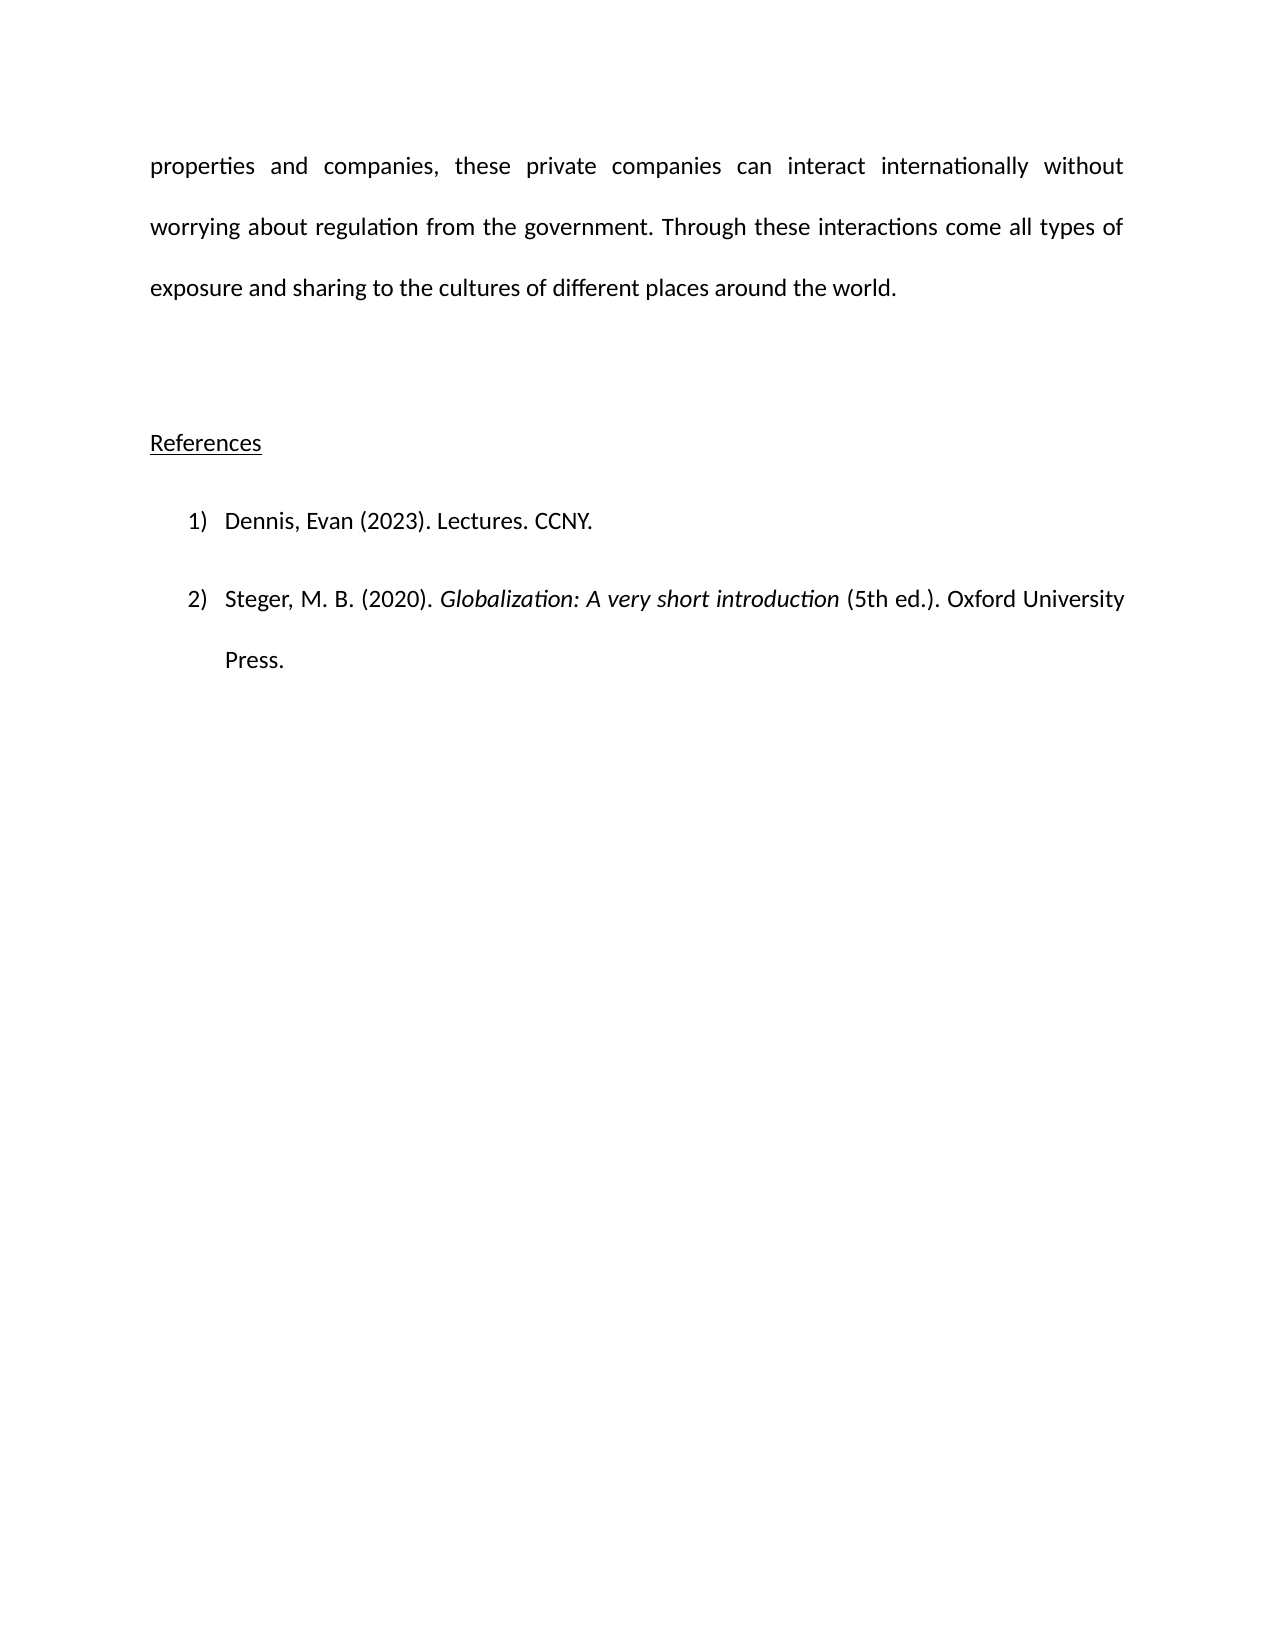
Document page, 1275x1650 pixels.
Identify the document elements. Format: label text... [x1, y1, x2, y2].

text References [150, 427, 1125, 458]
list Steger, M. B. (2020). Globalization: A very short introduction (5th ed.). Oxford University Press. [187, 583, 1125, 674]
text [150, 150, 1125, 303]
text 1) Dennis, Evan (2023). Lectures. CCNY. [187, 505, 1125, 536]
